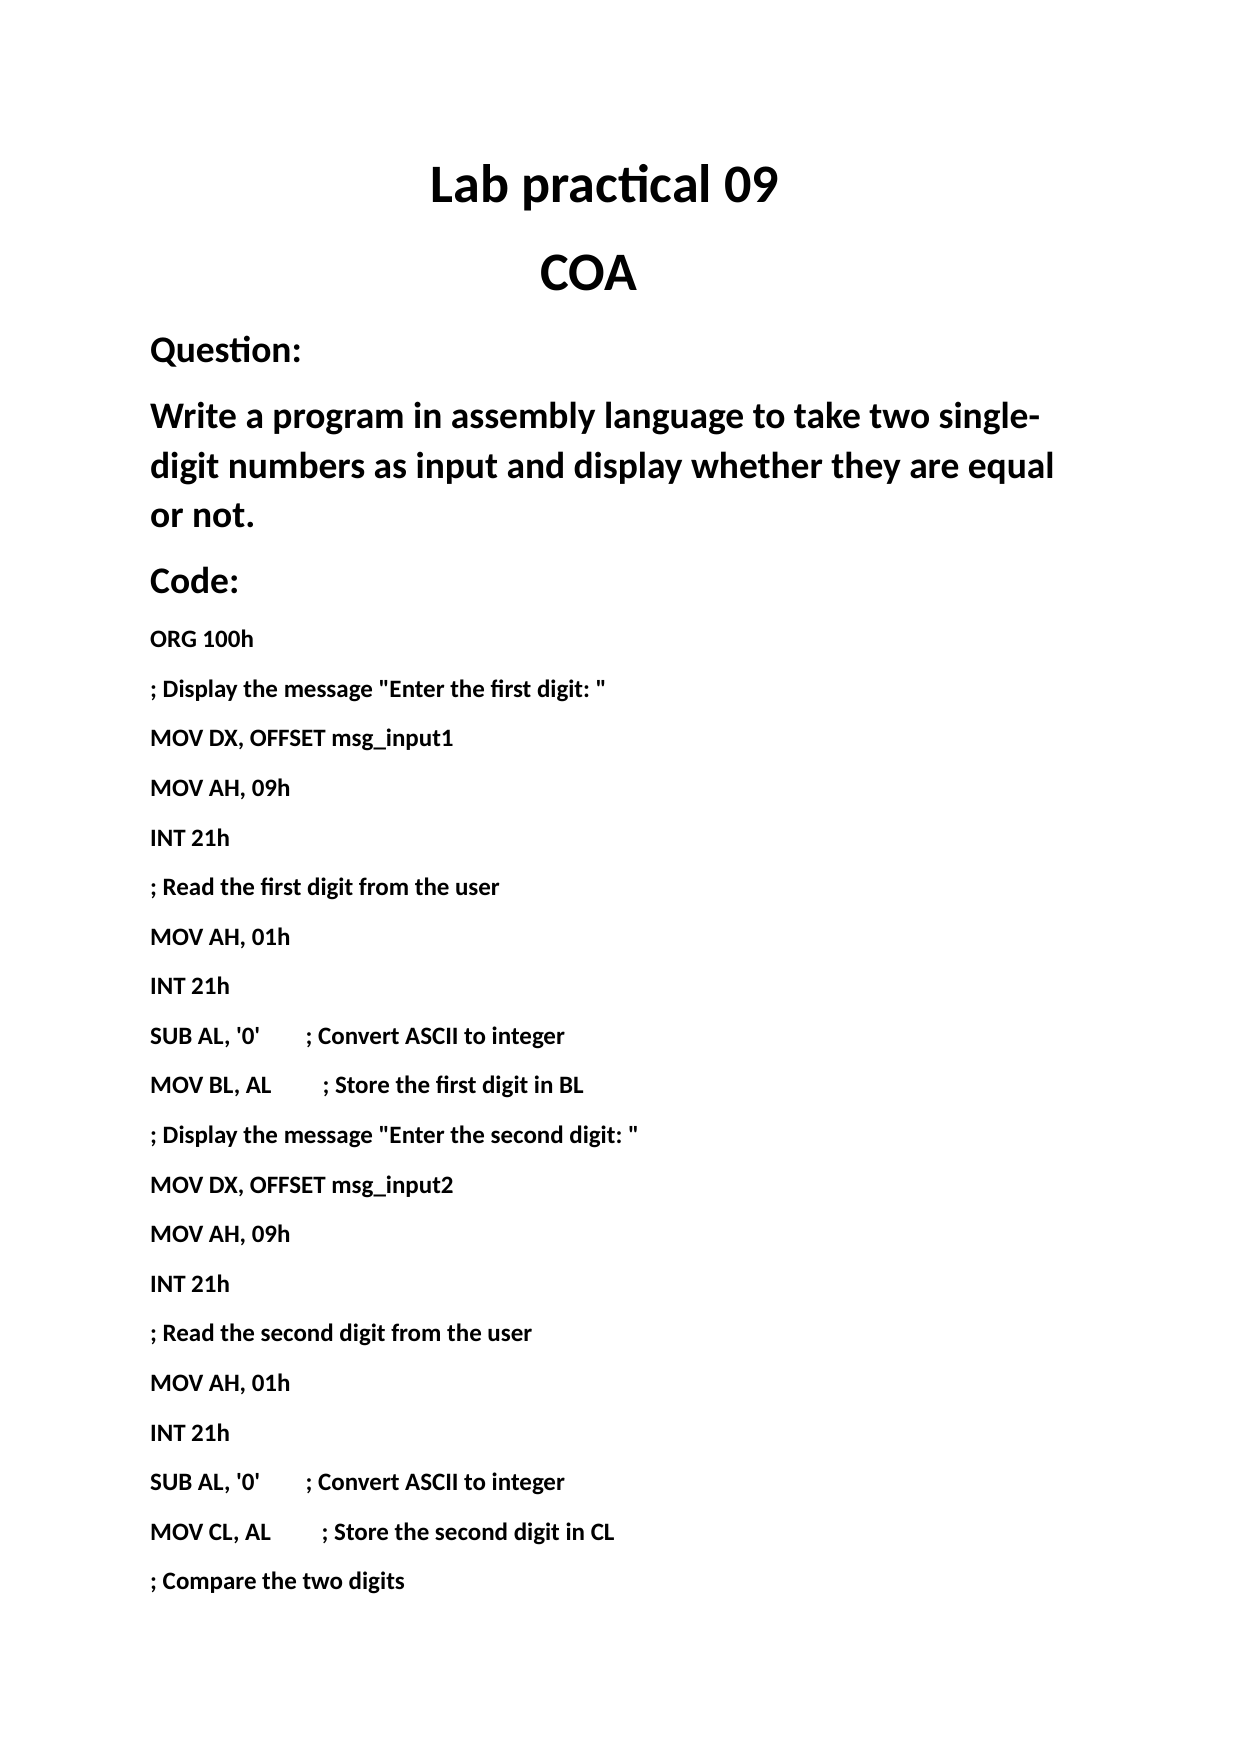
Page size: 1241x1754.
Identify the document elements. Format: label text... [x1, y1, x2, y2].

text ; Read the first digit from the user [150, 871, 1090, 902]
text ; Display the message "Enter the first digit: " [150, 673, 1090, 703]
text SUB AL, '0' ; Convert ASCII to integer [150, 1466, 1090, 1497]
text MOV DX, OFFSET msg_input1 [150, 723, 1090, 753]
text INT 21h [150, 1417, 1090, 1447]
text ; Read the second digit from the user [150, 1318, 1090, 1348]
text INT 21h [150, 1268, 1090, 1298]
text MOV AH, 01h [150, 921, 1090, 951]
text MOV DX, OFFSET msg_input2 [150, 1169, 1090, 1199]
text MOV CL, AL ; Store the second digit in CL [150, 1516, 1090, 1546]
text ; Compare the two digits [150, 1566, 1090, 1596]
text INT 21h [150, 822, 1090, 852]
text ORG 100h [150, 623, 1090, 654]
text Question: [150, 326, 1090, 372]
text Code: [150, 557, 1090, 603]
text INT 21h [150, 971, 1090, 1001]
text Lab practical 09 [150, 150, 1090, 216]
text MOV AH, 09h [150, 772, 1090, 803]
text ; Display the message "Enter the second digit: " [150, 1119, 1090, 1150]
text SUB AL, '0' ; Convert ASCII to integer [150, 1020, 1090, 1051]
text MOV BL, AL ; Store the first digit in BL [150, 1070, 1090, 1100]
text MOV AH, 09h [150, 1218, 1090, 1249]
text Write a program in assembly language to take two single-digit numbers as input and display whether they are equal or not. [150, 392, 1090, 537]
text COA [150, 238, 1090, 304]
text MOV AH, 01h [150, 1367, 1090, 1398]
